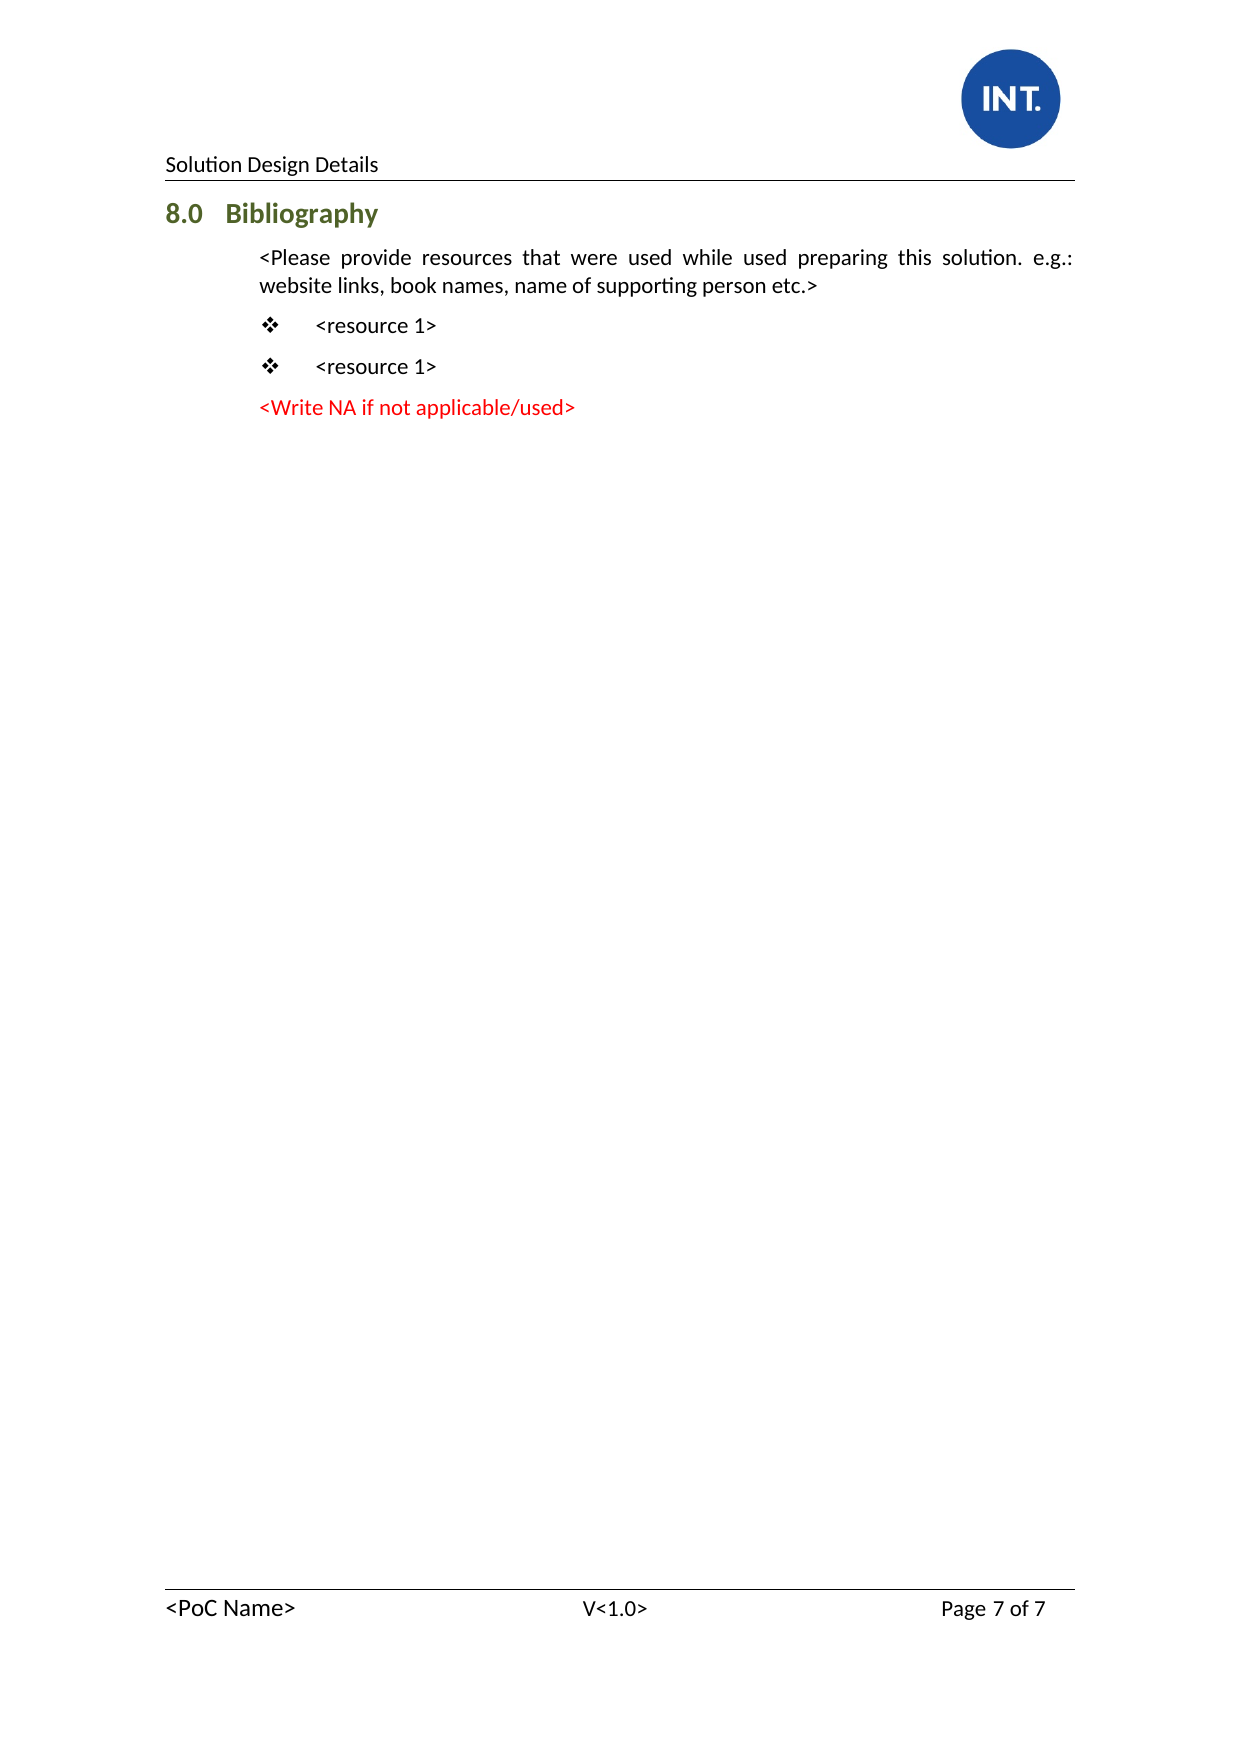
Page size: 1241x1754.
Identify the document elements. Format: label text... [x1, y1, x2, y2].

picture [959, 47, 1062, 150]
text <Please provide resources that were used while used preparing this solution. e.g.: website links, book names, name of supporting person etc.> [259, 243, 1075, 299]
subtitle Bibliography [165, 195, 1075, 231]
text <resource 1> [260, 312, 1075, 339]
text <resource 1> [260, 352, 1075, 380]
text <Write NA if not applicable/used> [259, 393, 1075, 421]
